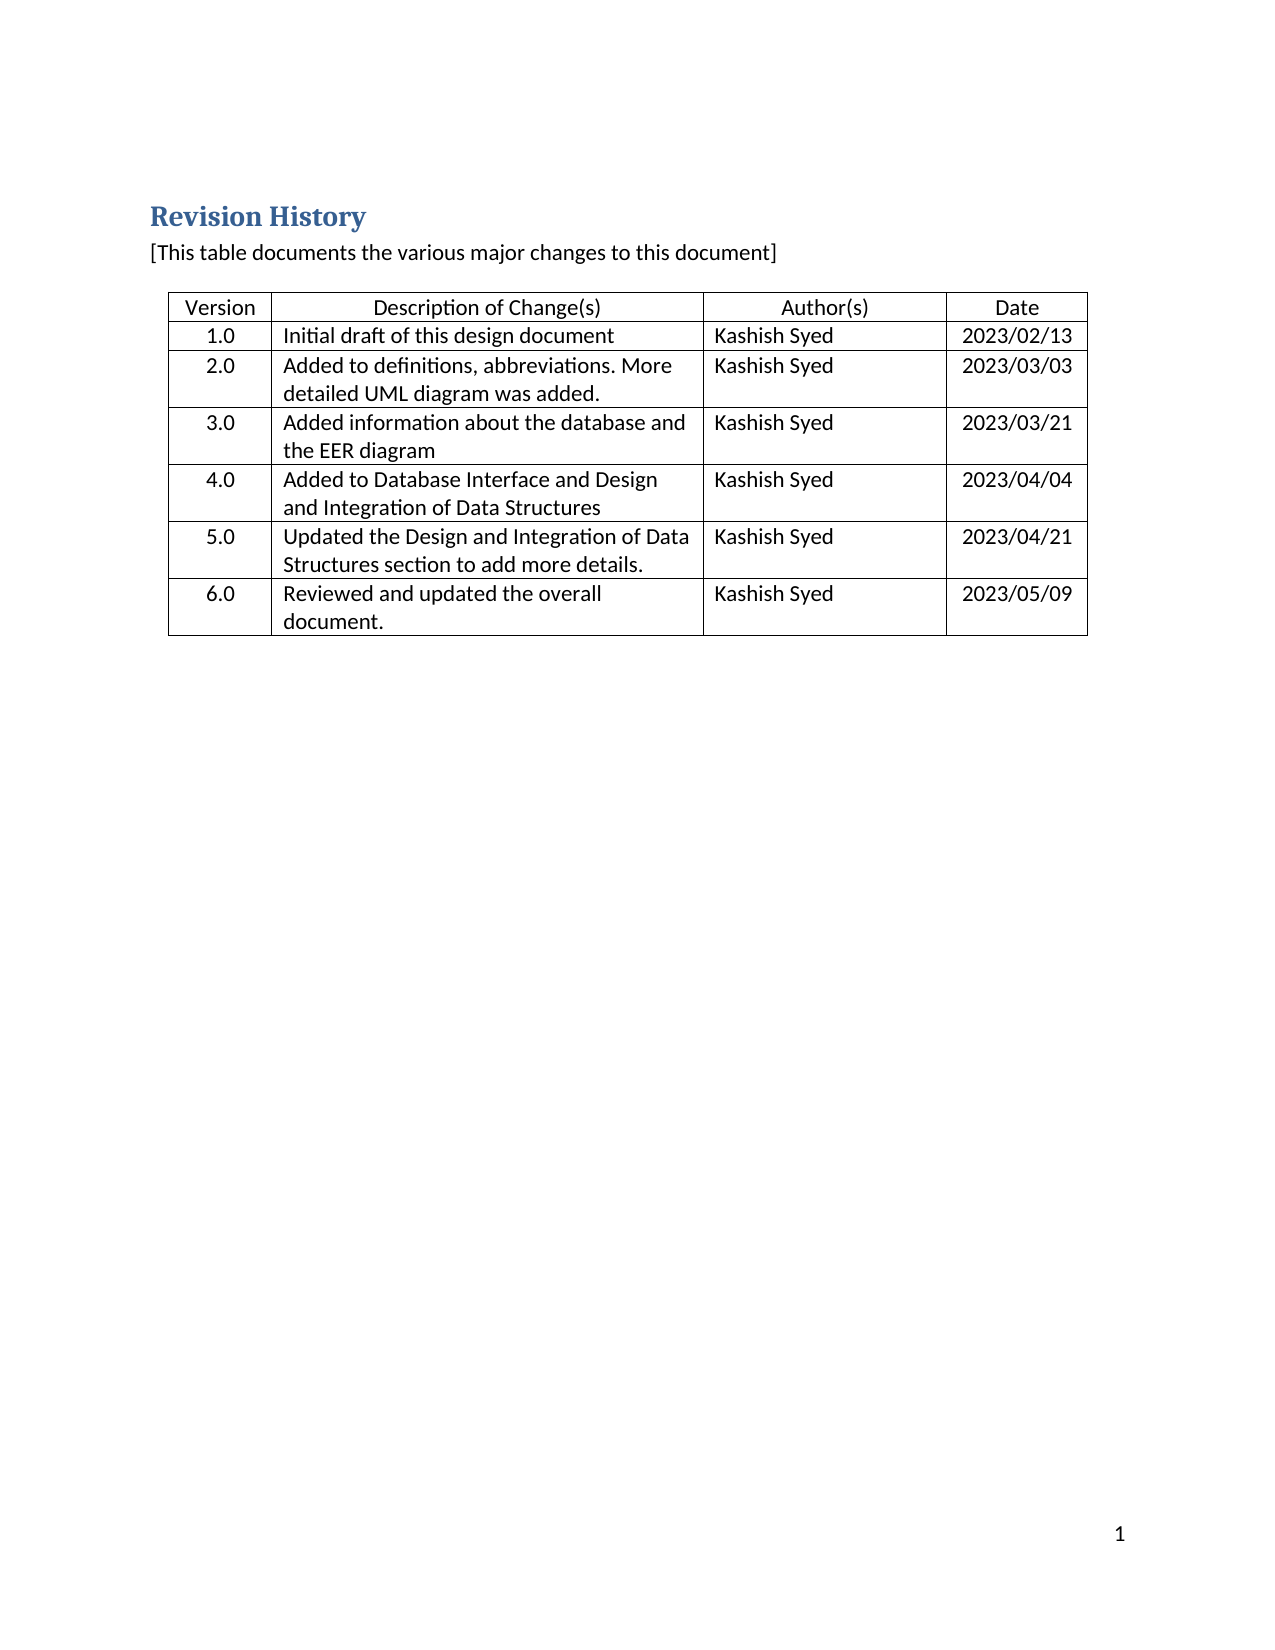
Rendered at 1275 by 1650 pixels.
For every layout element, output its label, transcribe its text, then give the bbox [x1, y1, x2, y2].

table_cell 2023/03/21 [947, 408, 1087, 464]
table_cell 3.0 [169, 408, 271, 464]
table_header Description of Change(s) [272, 293, 703, 321]
table_header Date [947, 293, 1087, 321]
table_cell Kashish Syed [704, 579, 946, 635]
table_cell 2023/04/04 [947, 465, 1087, 521]
subtitle Revision History [150, 200, 1125, 233]
table_header Version [169, 293, 271, 321]
table_cell Updated the Design and Integration of Data Structures section to add more details. [272, 522, 703, 578]
table_cell Added to Database Interface and Design and Integration of Data Structures [272, 465, 703, 521]
table_cell 2023/04/21 [947, 522, 1087, 578]
table_cell Reviewed and updated the overall document. [272, 579, 703, 635]
table_cell 6.0 [169, 579, 271, 635]
table_header Author(s) [704, 293, 946, 321]
table_cell 1.0 [169, 322, 271, 350]
table_cell Kashish Syed [704, 351, 946, 407]
table_cell 5.0 [169, 522, 271, 578]
table_cell Kashish Syed [704, 522, 946, 578]
table_cell 2.0 [169, 351, 271, 407]
table_cell 2023/05/09 [947, 579, 1087, 635]
table_cell Added information about the database and the EER diagram [272, 408, 703, 464]
table_cell Initial draft of this design document [272, 322, 703, 350]
table_cell Kashish Syed [704, 465, 946, 521]
table_cell 2023/03/03 [947, 351, 1087, 407]
table_cell 4.0 [169, 465, 271, 521]
table_cell Kashish Syed [704, 322, 946, 350]
table_cell Kashish Syed [704, 408, 946, 464]
text [This table documents the various major changes to this document] [150, 238, 1125, 267]
table_cell Added to definitions, abbreviations. More detailed UML diagram was added. [272, 351, 703, 407]
table_cell 2023/02/13 [947, 322, 1087, 350]
